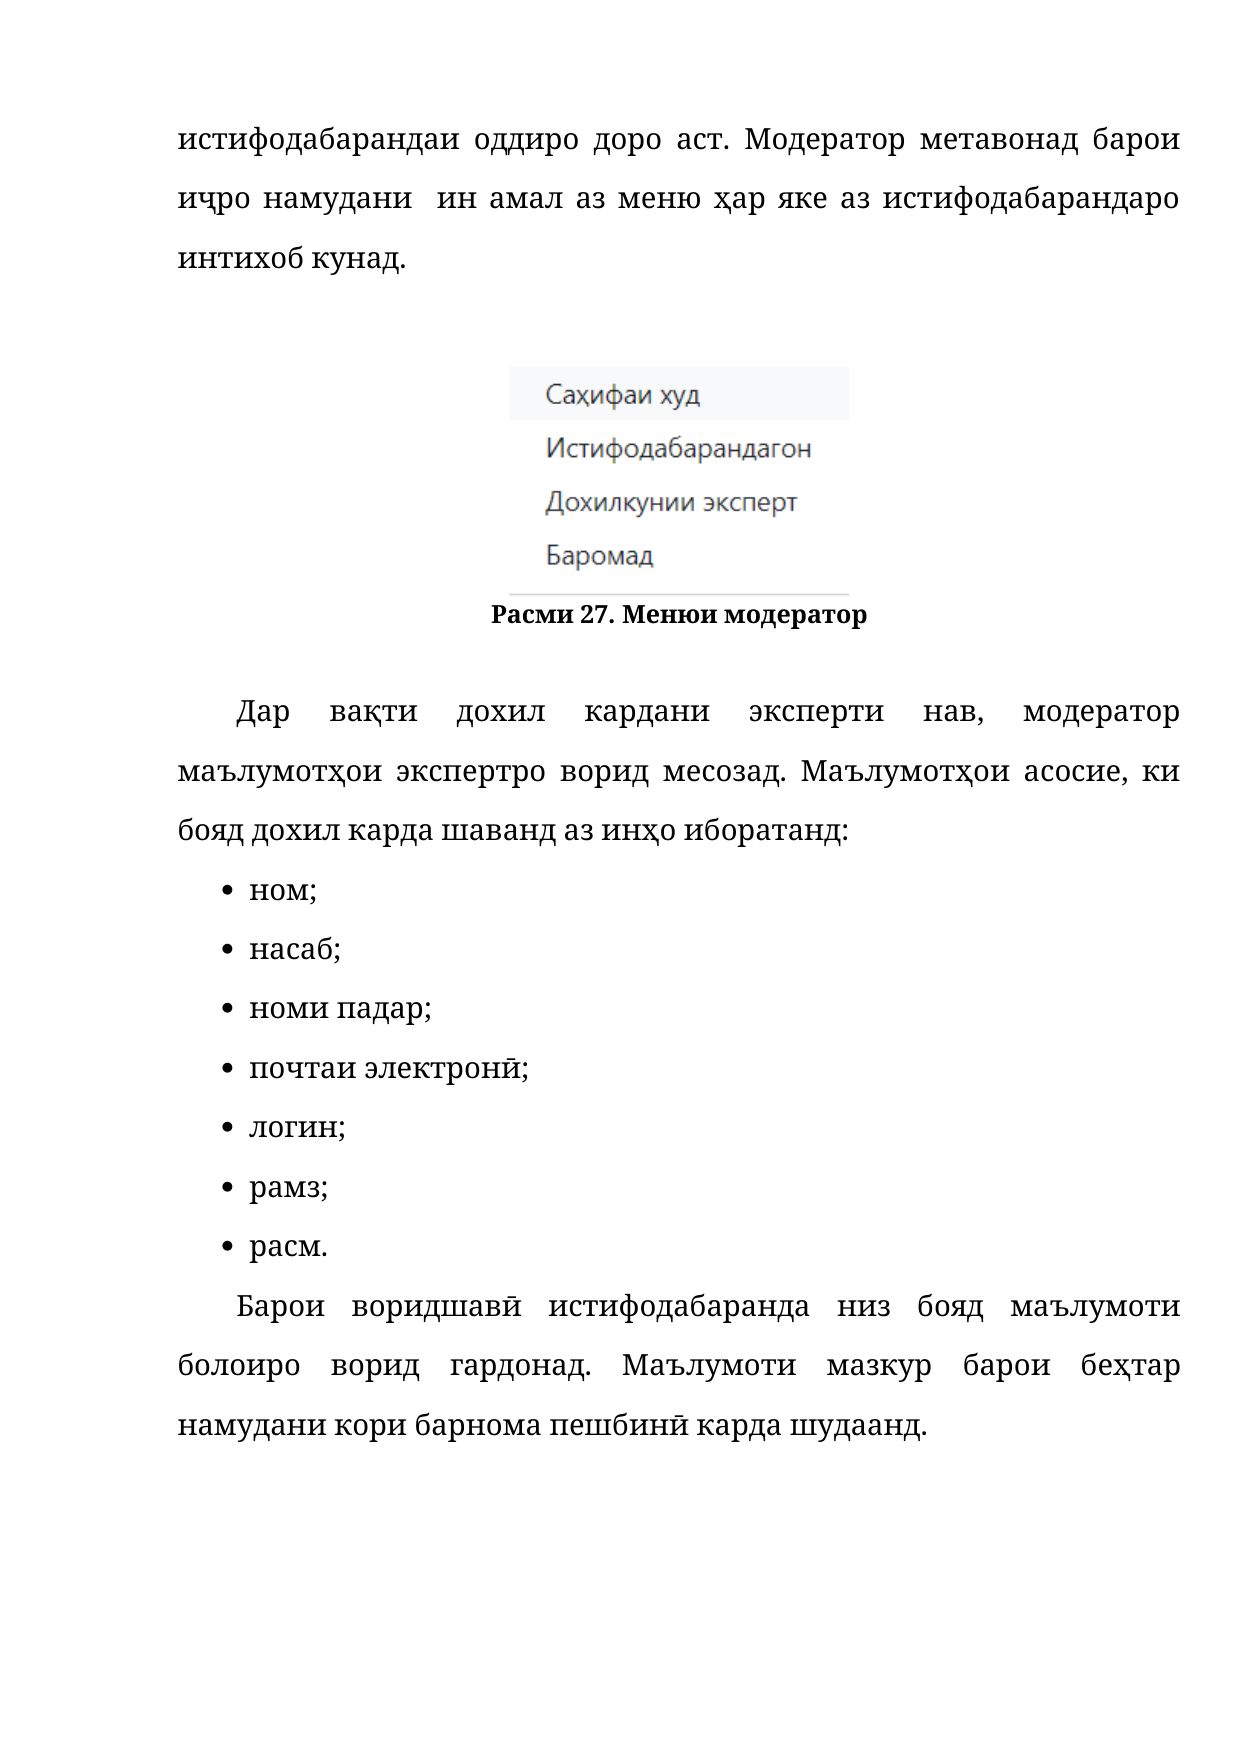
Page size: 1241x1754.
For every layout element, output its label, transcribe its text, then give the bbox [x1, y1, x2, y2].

list рамз; [222, 1166, 1181, 1206]
picture [509, 356, 849, 597]
text Дар вақти дохил кардани эксперти нав, модератор маълумотҳои экспертро ворид месозад. Маълумотҳои асосие, ки бояд дохил карда шаванд аз инҳо иборатанд: [177, 690, 1181, 849]
list расм. [222, 1226, 1181, 1265]
list насаб; [222, 928, 1181, 968]
list ном; [222, 869, 1181, 908]
list Барои воридшавӣ истифодабаранда низ бояд маълумоти болоиро ворид гардонад. Маълумоти мазкур барои беҳтар намудани кори барнома пешбинӣ карда шудаанд. [177, 1285, 1181, 1444]
list почтаи электронӣ; [222, 1047, 1181, 1087]
list номи падар; [222, 988, 1181, 1027]
list логин; [222, 1107, 1181, 1146]
list Расми 27. Менюи модератор [177, 597, 1181, 631]
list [177, 118, 1181, 277]
